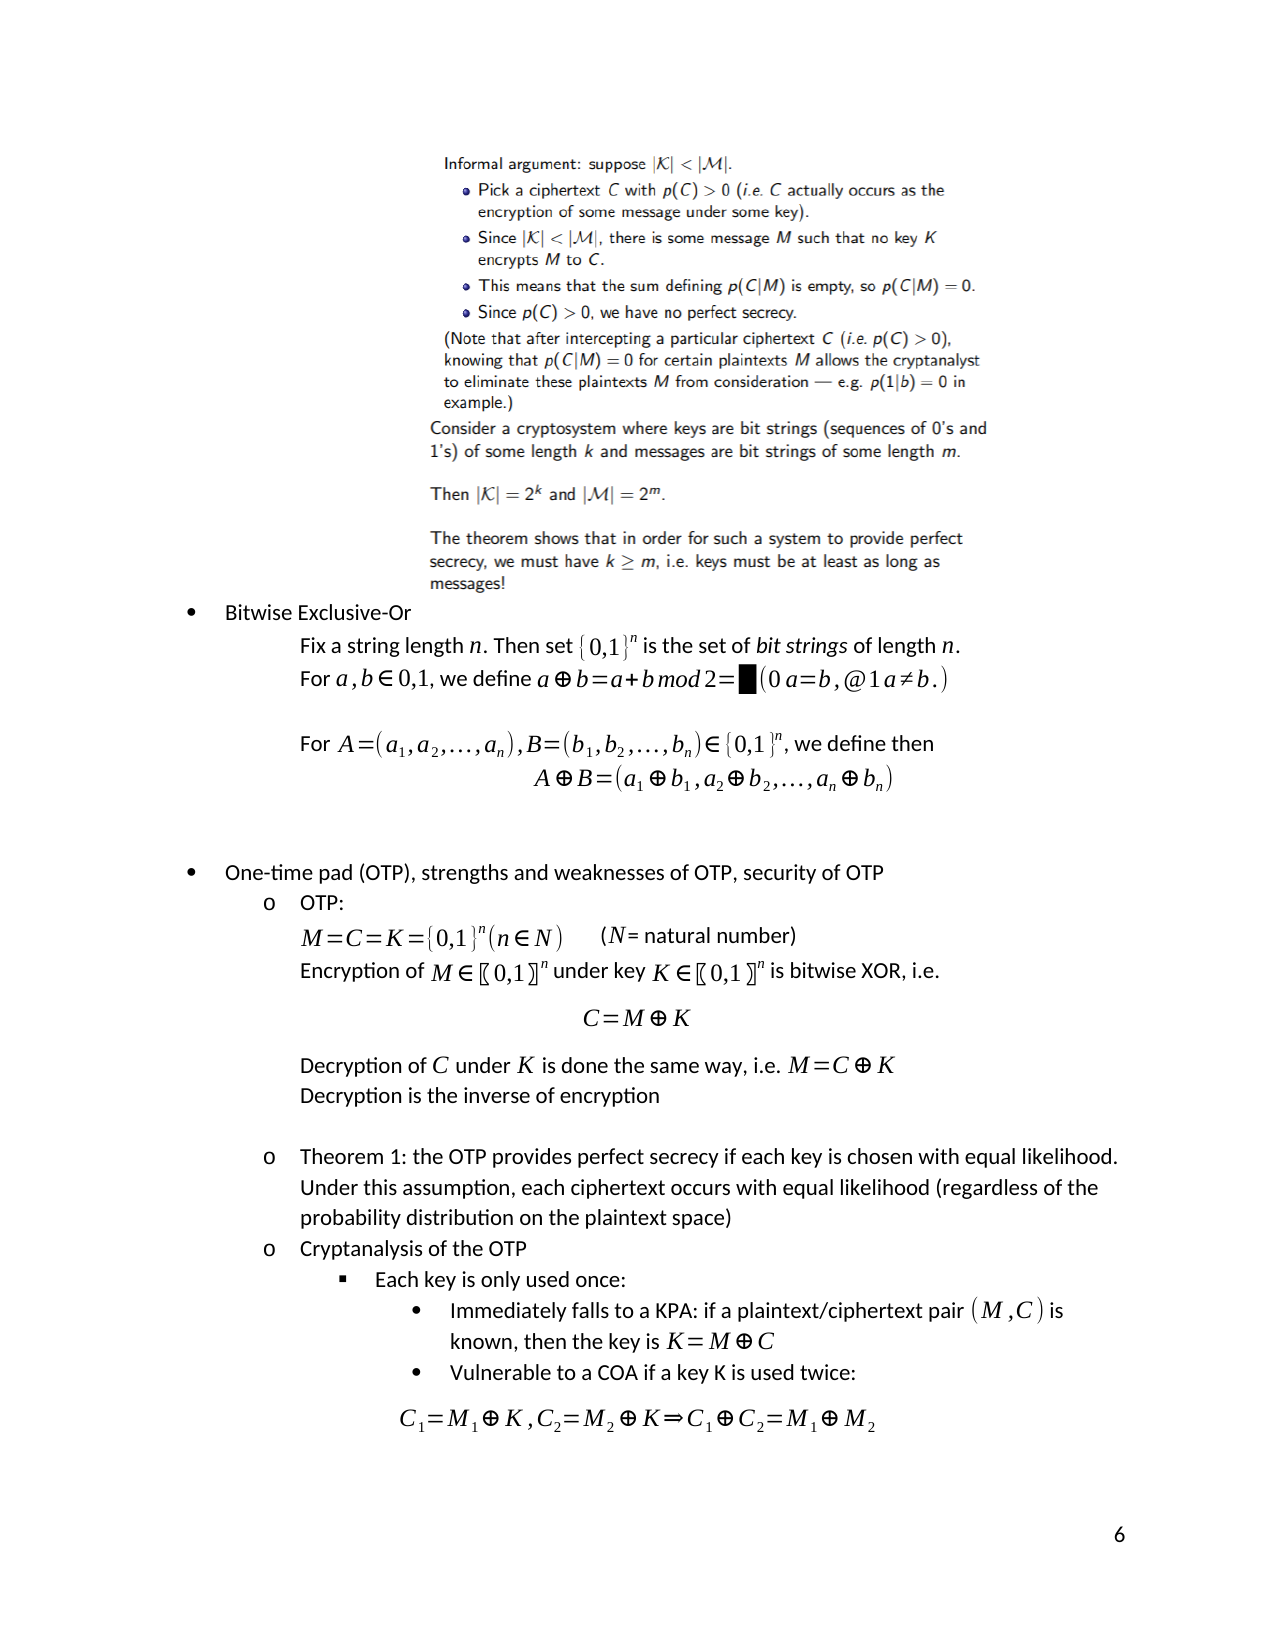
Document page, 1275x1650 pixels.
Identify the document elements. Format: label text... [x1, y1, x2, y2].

list For , we define then [300, 726, 1125, 761]
list Cryptanalysis of the OTP [262, 1234, 1125, 1263]
list For , we define [300, 663, 1125, 693]
list One-time pad (OTP), strengths and weaknesses of OTP, security of OTP [187, 858, 1125, 886]
list Immediately falls to a KPA: if a plaintext/ciphertext pair is known, then the key is [412, 1295, 1125, 1356]
list Bitwise Exclusive-Or [187, 598, 1125, 627]
list Fix a string length . Then set is the set of bit strings of length . [300, 629, 1125, 661]
list Theorem 1: the OTP provides perfect secrecy if each key is chosen with equal likelihood. Under this assumption, each ciphertext occurs with equal likelihood (regardless of the probability distribution on the plaintext space) [262, 1142, 1125, 1231]
list Decryption of under is done the same way, i.e. [225, 1051, 1125, 1079]
list Vulnerable to a COA if a key K is used twice: [412, 1358, 1125, 1386]
list Decryption is the inverse of encryption [225, 1081, 1125, 1109]
list Encryption of under key is bitwise XOR, i.e. [300, 954, 1125, 986]
picture [435, 150, 990, 412]
list Each key is only used once: [337, 1265, 1125, 1293]
picture [423, 413, 1002, 597]
list OTP: [262, 888, 1125, 917]
list (= natural number) [300, 919, 1125, 952]
